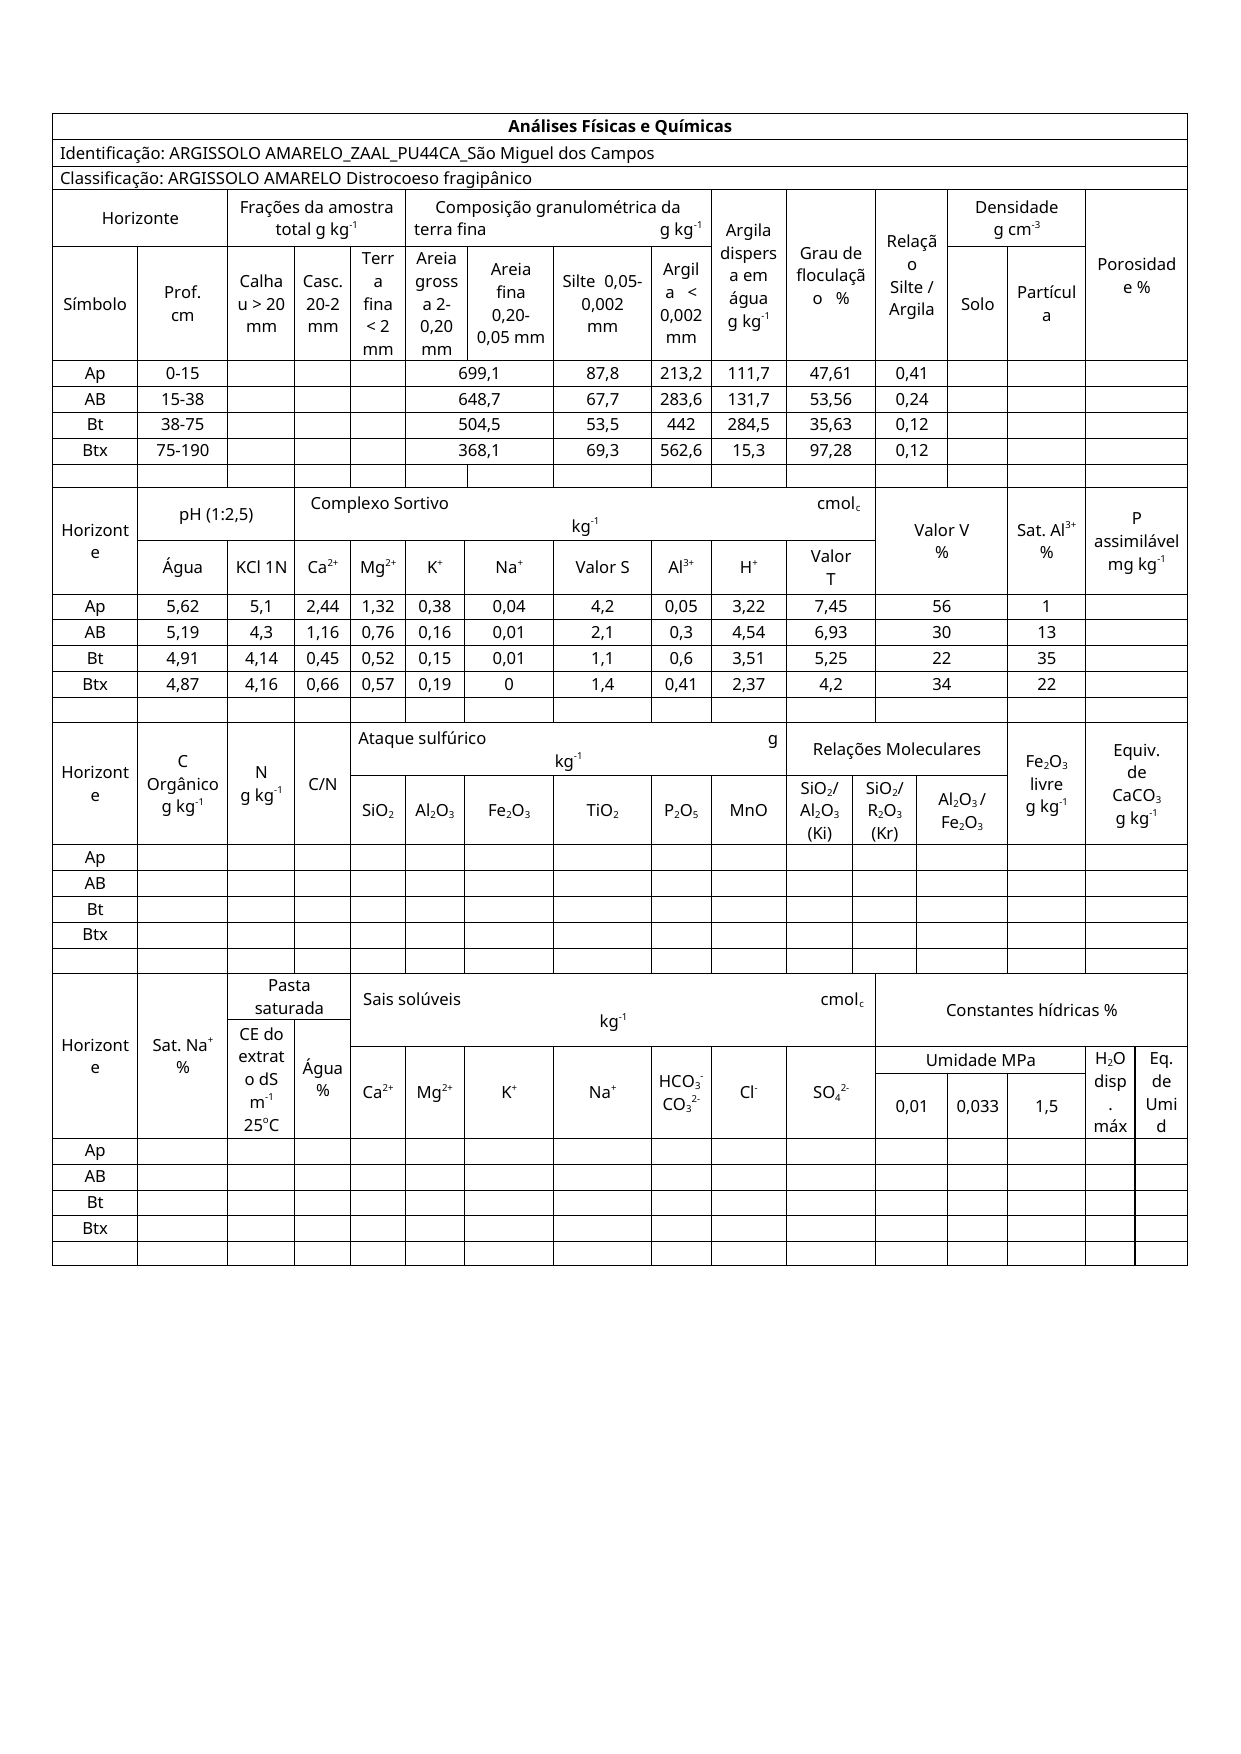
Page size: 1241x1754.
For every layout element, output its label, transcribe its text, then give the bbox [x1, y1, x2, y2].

table_cell Argila dispersa em água g kg-1 [712, 190, 786, 360]
table_cell 56 [876, 595, 1007, 619]
table_cell MnO [712, 776, 786, 844]
table_cell [652, 1216, 711, 1241]
table_cell CE do extrato dS m-1 25oC [228, 1020, 294, 1138]
table_cell [406, 1165, 464, 1189]
table_cell [787, 949, 852, 973]
table_cell 648,7 [406, 387, 553, 412]
table_cell [1008, 845, 1085, 870]
table_cell 0,05 [652, 595, 711, 619]
table_cell [1086, 949, 1187, 973]
table_cell [554, 897, 651, 922]
table_cell 30 [876, 620, 1007, 645]
table_cell [917, 949, 1007, 973]
table_cell [295, 1216, 350, 1241]
table_cell [787, 1242, 875, 1265]
table_header Análises Físicas e Químicas [53, 114, 1187, 139]
table_cell Casc. 20- [295, 247, 350, 360]
table_cell [787, 845, 852, 870]
table_cell 0,16 [406, 620, 464, 645]
table_cell Horizonte [53, 488, 137, 593]
table_cell Densidade g cm-3 [948, 190, 1085, 246]
table_cell 1,5 [1008, 1074, 1085, 1138]
table_cell [1086, 1139, 1134, 1164]
table_cell 38-75 [138, 413, 227, 438]
table_cell [468, 465, 553, 487]
table_cell [787, 871, 852, 896]
table_cell 0-15 [138, 361, 227, 386]
table_cell [138, 465, 227, 487]
table_cell Água % [295, 1020, 350, 1138]
table_cell [712, 1242, 786, 1265]
table_cell [1008, 1165, 1085, 1189]
table_cell 47,61 [787, 361, 875, 386]
table_cell [228, 698, 294, 722]
table_cell 5,1 [228, 595, 294, 619]
table_cell 0 [465, 672, 553, 697]
table_cell [53, 698, 137, 722]
table_cell 562,6 [652, 439, 711, 463]
table_cell Btx [53, 439, 137, 463]
table_cell [465, 698, 553, 722]
table_cell Água [138, 541, 227, 593]
table_cell [652, 1191, 711, 1215]
table_cell [876, 1165, 947, 1189]
table_cell [1086, 1216, 1134, 1241]
table_cell [295, 361, 350, 386]
table_cell [1086, 465, 1187, 487]
table_cell Relação Silte / Argila [876, 190, 947, 360]
table_cell [712, 845, 786, 870]
table_cell K+ [406, 541, 464, 593]
table_cell [652, 1242, 711, 1265]
table_cell 87,8 [554, 361, 651, 386]
table_cell 0,6 [652, 646, 711, 671]
table_cell [228, 845, 294, 870]
table_cell 4,91 [138, 646, 227, 671]
table_cell Ca2+ [295, 541, 350, 593]
table_cell 0,01 [465, 646, 553, 671]
table_cell SO42- [787, 1047, 875, 1138]
table_cell [652, 897, 711, 922]
table_cell 0,52 [351, 646, 405, 671]
table_cell [138, 845, 227, 870]
table_cell Na+ [465, 541, 553, 593]
table_cell Bt [53, 646, 137, 671]
table_cell AB [53, 387, 137, 412]
table_cell [1086, 1165, 1134, 1189]
table_cell [228, 1216, 294, 1241]
table_cell [138, 871, 227, 896]
table_cell [351, 387, 405, 412]
table_cell [787, 1216, 875, 1241]
table_cell pH (1:2,5) [138, 488, 294, 540]
table_cell [295, 1242, 350, 1265]
table_cell [1086, 897, 1187, 922]
table_cell [917, 897, 1007, 922]
table_cell Ataque sulfúrico g kg-1 [351, 723, 786, 775]
table_cell [1008, 949, 1085, 973]
table_cell SiO2/ R2O3 (Kr) [853, 776, 916, 844]
table_cell Classificação: ARGISSOLO AMARELO Distrocoeso fragipânico [53, 167, 1187, 189]
table_cell 131,7 [712, 387, 786, 412]
table_cell [1136, 1191, 1187, 1215]
table_cell Fe2O3 livre g kg-1 [1008, 723, 1085, 844]
table_cell Ap [53, 1139, 137, 1164]
table_cell [787, 923, 852, 948]
table_cell [406, 845, 464, 870]
table_cell Ap [53, 595, 137, 619]
table_cell [351, 1242, 405, 1265]
table_cell [406, 1191, 464, 1215]
table_cell [228, 439, 294, 463]
table_cell [948, 1242, 1007, 1265]
table_cell [948, 1216, 1007, 1241]
table_cell [1086, 698, 1187, 722]
table_cell [948, 413, 1007, 438]
table_cell [228, 465, 294, 487]
table_cell 4,14 [228, 646, 294, 671]
table_cell [351, 361, 405, 386]
table_cell K+ [465, 1047, 553, 1138]
table_cell Ap [53, 361, 137, 386]
table_cell [406, 949, 464, 973]
table_cell [406, 897, 464, 922]
table_cell 1,16 [295, 620, 350, 645]
table_cell [1086, 413, 1187, 438]
table_cell [554, 1165, 651, 1189]
table_cell 35,63 [787, 413, 875, 438]
table_cell 5,19 [138, 620, 227, 645]
table_cell [917, 871, 1007, 896]
table_cell [652, 871, 711, 896]
table_cell [712, 1139, 786, 1164]
table_cell Eq. de Umid [1136, 1047, 1187, 1138]
table_cell Mg2+ [406, 1047, 464, 1138]
table_cell 213,2 [652, 361, 711, 386]
table_cell Relações Moleculares [787, 723, 1007, 775]
table_cell [712, 465, 786, 487]
table_cell Calhau > 20 mm [228, 247, 294, 360]
table_cell [228, 923, 294, 948]
table_cell [1086, 361, 1187, 386]
table_cell [351, 698, 405, 722]
table_cell 53,56 [787, 387, 875, 412]
table_cell 35 [1008, 646, 1085, 671]
table_cell Umidade MPa [876, 1047, 1085, 1072]
table_cell [228, 413, 294, 438]
table_cell 15,3 [712, 439, 786, 463]
table_cell 0,04 [465, 595, 553, 619]
table_cell 4,3 [228, 620, 294, 645]
table_cell C/N [295, 723, 350, 844]
table_cell 504,5 [406, 413, 553, 438]
table_cell [53, 949, 137, 973]
table_cell 1,1 [554, 646, 651, 671]
table_cell [351, 845, 405, 870]
table_cell [465, 1165, 553, 1189]
table_cell [295, 698, 350, 722]
table_cell [295, 845, 350, 870]
table_cell [1086, 595, 1187, 619]
table_cell [853, 923, 916, 948]
table_cell [465, 871, 553, 896]
table_cell Horizonte [53, 974, 137, 1138]
table_cell [554, 698, 651, 722]
table_cell [948, 387, 1007, 412]
table_cell Fe2O3 [465, 776, 553, 844]
table_cell [351, 949, 405, 973]
table_cell 0,38 [406, 595, 464, 619]
table_cell Frações da amostra total g kg-1 [228, 190, 405, 246]
table_cell [853, 845, 916, 870]
table_cell [712, 923, 786, 948]
table_cell [554, 949, 651, 973]
table_cell [917, 845, 1007, 870]
table_cell [853, 871, 916, 896]
table_cell 368,1 [406, 439, 553, 463]
table_cell [1008, 897, 1085, 922]
table_cell [787, 465, 875, 487]
table_cell SiO2 [351, 776, 405, 844]
table_cell [295, 897, 350, 922]
table_cell 0,41 [652, 672, 711, 697]
table_cell 0,01 [876, 1074, 947, 1138]
table_cell Bt [53, 897, 137, 922]
table_cell [351, 439, 405, 463]
table_cell [712, 949, 786, 973]
table_cell [1086, 1191, 1134, 1215]
table_cell [295, 949, 350, 973]
table_cell Complexo Sortivo cmolc kg-1 [295, 488, 875, 540]
table_cell [948, 361, 1007, 386]
table_cell Al2O3 / Fe2O3 [917, 776, 1007, 844]
table_cell [712, 1216, 786, 1241]
table_cell H+ [712, 541, 786, 593]
table_cell 283,6 [652, 387, 711, 412]
table_cell [228, 1139, 294, 1164]
table_cell [948, 1191, 1007, 1215]
table_cell [1086, 620, 1187, 645]
table_cell [712, 871, 786, 896]
table_cell [712, 1165, 786, 1189]
table_cell [1008, 387, 1085, 412]
table_cell 0,01 [465, 620, 553, 645]
table_cell [228, 871, 294, 896]
table_cell [1136, 1242, 1187, 1265]
table_cell 97,28 [787, 439, 875, 463]
table_cell 0,033 [948, 1074, 1007, 1138]
table_cell Sat. Al3+ % [1008, 488, 1085, 593]
table_cell [652, 465, 711, 487]
table_cell Mg2+ [351, 541, 405, 593]
table_cell P assimilável mg kg-1 [1086, 488, 1187, 593]
table_cell [554, 1191, 651, 1215]
table_cell Cl- [712, 1047, 786, 1138]
table_cell Equiv. de CaCO3 g kg-1 [1086, 723, 1187, 844]
table_cell [712, 1191, 786, 1215]
table_cell [351, 465, 405, 487]
table_cell [228, 387, 294, 412]
table_cell [554, 1139, 651, 1164]
table_cell Partícula [1008, 247, 1085, 360]
table_cell 0,12 [876, 439, 947, 463]
table_cell 111,7 [712, 361, 786, 386]
table_cell [1008, 923, 1085, 948]
table_cell 0,19 [406, 672, 464, 697]
table_cell Na+ [554, 1047, 651, 1138]
table_cell AB [53, 620, 137, 645]
table_cell [228, 949, 294, 973]
table_cell 15-38 [138, 387, 227, 412]
table_cell [228, 1242, 294, 1265]
table_cell 4,2 [554, 595, 651, 619]
table_cell 1 [1008, 595, 1085, 619]
table_cell [138, 698, 227, 722]
table_cell 0,24 [876, 387, 947, 412]
table_cell 0,15 [406, 646, 464, 671]
table_cell [652, 845, 711, 870]
table_cell [465, 1139, 553, 1164]
table_cell 0,76 [351, 620, 405, 645]
table_cell [295, 1191, 350, 1215]
table_cell 3,22 [712, 595, 786, 619]
table_cell [1008, 871, 1085, 896]
table_cell [787, 1165, 875, 1189]
table_cell 284,5 [712, 413, 786, 438]
table_cell [295, 1165, 350, 1189]
table_cell [295, 923, 350, 948]
table_cell [406, 465, 467, 487]
table_cell [406, 1139, 464, 1164]
table_cell [948, 1165, 1007, 1189]
table_cell 2,1 [554, 620, 651, 645]
table_cell [652, 1165, 711, 1189]
table_cell Al2O3 [406, 776, 464, 844]
table_cell [406, 1242, 464, 1265]
table_cell [712, 698, 786, 722]
table_cell [876, 1216, 947, 1241]
table_cell 4,87 [138, 672, 227, 697]
table_cell 5,25 [787, 646, 875, 671]
table_cell [406, 698, 464, 722]
table_cell 0,66 [295, 672, 350, 697]
table_cell 0,12 [876, 413, 947, 438]
table_cell [465, 923, 553, 948]
table_cell Sais solúveis cmolc kg-1 [351, 974, 875, 1046]
table_cell 2,37 [712, 672, 786, 697]
table_cell [138, 923, 227, 948]
table_cell [295, 439, 350, 463]
table_cell 0,3 [652, 620, 711, 645]
table_cell [465, 897, 553, 922]
table_cell [53, 1242, 137, 1265]
table_cell [295, 465, 350, 487]
table_cell [295, 413, 350, 438]
table_cell [652, 698, 711, 722]
table_cell [652, 923, 711, 948]
table_cell Composição granulométrica da terra fina g kg-1 [406, 190, 711, 246]
table_cell AB [53, 1165, 137, 1189]
table_cell 0,57 [351, 672, 405, 697]
table_cell Ca2+ [351, 1047, 405, 1138]
table_cell [787, 1139, 875, 1164]
table_cell [1086, 672, 1187, 697]
table_cell [1086, 871, 1187, 896]
table_cell [787, 1191, 875, 1215]
table_cell [138, 1139, 227, 1164]
table_cell 699,1 [406, 361, 553, 386]
table_cell Identificação: ARGISSOLO AMARELO_ZAAL_PU44CA_São Miguel dos Campos [53, 140, 1187, 166]
table_cell [652, 949, 711, 973]
table_cell 75-190 [138, 439, 227, 463]
table_cell Ap [53, 845, 137, 870]
table_cell 442 [652, 413, 711, 438]
table_cell [1086, 923, 1187, 948]
table_cell N g kg-1 [228, 723, 294, 844]
table_cell [1008, 1139, 1085, 1164]
table_cell [554, 923, 651, 948]
table_cell [406, 1216, 464, 1241]
table_cell [351, 1191, 405, 1215]
table_cell [1086, 387, 1187, 412]
table_cell Prof. cm [138, 247, 227, 360]
table_cell [138, 897, 227, 922]
table_cell Horizonte [53, 723, 137, 844]
table_cell Constantes hídricas % [876, 974, 1187, 1046]
table_cell [1008, 1242, 1085, 1265]
table_cell 4,16 [228, 672, 294, 697]
table_cell [138, 1216, 227, 1241]
table_cell [1008, 465, 1085, 487]
table_cell Argila < [652, 247, 711, 360]
table_cell [465, 1216, 553, 1241]
table_cell [1086, 646, 1187, 671]
table_cell P2O5 [652, 776, 711, 844]
table_cell Areia fina 0,20- [468, 247, 553, 360]
table_cell 5,62 [138, 595, 227, 619]
table_cell SiO2/ Al2O3 (Ki) [787, 776, 852, 844]
table_cell [351, 1216, 405, 1241]
table_cell [1008, 1216, 1085, 1241]
table_cell [465, 949, 553, 973]
table_cell 7,45 [787, 595, 875, 619]
table_cell [228, 1165, 294, 1189]
table_cell [295, 1139, 350, 1164]
table_cell H2O disp. máx [1086, 1047, 1134, 1138]
table_cell Bt [53, 1191, 137, 1215]
table_cell [406, 871, 464, 896]
table_cell Btx [53, 672, 137, 697]
table_cell [1086, 845, 1187, 870]
table_cell 1,32 [351, 595, 405, 619]
table_cell KCl 1N [228, 541, 294, 593]
table_cell 4,2 [787, 672, 875, 697]
table_cell [554, 1216, 651, 1241]
table_cell Al3+ [652, 541, 711, 593]
table_cell Bt [53, 413, 137, 438]
table_cell Grau de floculação % [787, 190, 875, 360]
table_cell [465, 1242, 553, 1265]
table_cell [554, 871, 651, 896]
table_cell [948, 1139, 1007, 1164]
table_cell 13 [1008, 620, 1085, 645]
table_cell [554, 465, 651, 487]
table_cell [876, 1242, 947, 1265]
table_cell Pasta saturada [228, 974, 350, 1019]
table_cell [465, 1191, 553, 1215]
table_cell [351, 1165, 405, 1189]
table_cell 67,7 [554, 387, 651, 412]
table_cell [1086, 1242, 1134, 1265]
table_cell [351, 923, 405, 948]
table_cell [53, 465, 137, 487]
table_cell [351, 1139, 405, 1164]
table_cell [295, 871, 350, 896]
table_cell Porosidade % [1086, 190, 1187, 360]
table_cell [917, 923, 1007, 948]
table_cell Btx [53, 923, 137, 948]
table_cell [138, 1165, 227, 1189]
table_cell [1008, 1191, 1085, 1215]
table_cell HCO3- CO32- [652, 1047, 711, 1138]
table_cell TiO2 [554, 776, 651, 844]
table_cell 1,4 [554, 672, 651, 697]
table_cell [787, 897, 852, 922]
table_cell [1008, 439, 1085, 463]
table_cell Silte 0,05-0,002 mm [554, 247, 651, 360]
table_cell [351, 871, 405, 896]
table_cell 6,93 [787, 620, 875, 645]
table_cell [228, 1191, 294, 1215]
table_cell [228, 361, 294, 386]
table_cell [1136, 1139, 1187, 1164]
table_cell [1136, 1216, 1187, 1241]
table_cell Horizonte [53, 190, 227, 246]
table_cell AB [53, 871, 137, 896]
table_cell [228, 897, 294, 922]
table_cell C Orgânico g kg-1 [138, 723, 227, 844]
table_cell 3,51 [712, 646, 786, 671]
table_cell [1008, 361, 1085, 386]
table_cell [787, 698, 875, 722]
table_cell Símbolo [53, 247, 137, 360]
table_cell [1008, 413, 1085, 438]
table_cell [138, 1242, 227, 1265]
table_cell [876, 1191, 947, 1215]
table_cell [652, 1139, 711, 1164]
table_cell [406, 923, 464, 948]
table_cell Valor T [787, 541, 875, 593]
table_cell [712, 897, 786, 922]
table_cell Valor S [554, 541, 651, 593]
table_cell 2,44 [295, 595, 350, 619]
table_cell 22 [876, 646, 1007, 671]
table_cell Solo [948, 247, 1007, 360]
table_cell [1008, 698, 1085, 722]
table_cell [948, 465, 1007, 487]
table_cell [554, 1242, 651, 1265]
table_cell Btx [53, 1216, 137, 1241]
table_cell 34 [876, 672, 1007, 697]
table_cell [554, 845, 651, 870]
table_cell Valor V % [876, 488, 1007, 593]
table_cell [853, 897, 916, 922]
table_cell [138, 949, 227, 973]
table_cell 53,5 [554, 413, 651, 438]
table_cell [138, 1191, 227, 1215]
table_cell 4,54 [712, 620, 786, 645]
table_cell Areia grossa 2- [406, 247, 467, 360]
table_cell Terra fina < 2 mm [351, 247, 405, 360]
table_cell 0,45 [295, 646, 350, 671]
table_cell [876, 698, 1007, 722]
table_cell [876, 1139, 947, 1164]
table_cell [351, 897, 405, 922]
table_cell [295, 387, 350, 412]
table_cell Sat. Na+ % [138, 974, 227, 1138]
table_cell [876, 465, 947, 487]
table_cell 0,41 [876, 361, 947, 386]
table_cell 69,3 [554, 439, 651, 463]
table_cell 22 [1008, 672, 1085, 697]
table_cell [351, 413, 405, 438]
table_cell [1136, 1165, 1187, 1189]
table_cell [948, 439, 1007, 463]
table_cell [465, 845, 553, 870]
table_cell [1086, 439, 1187, 463]
table_cell [853, 949, 916, 973]
